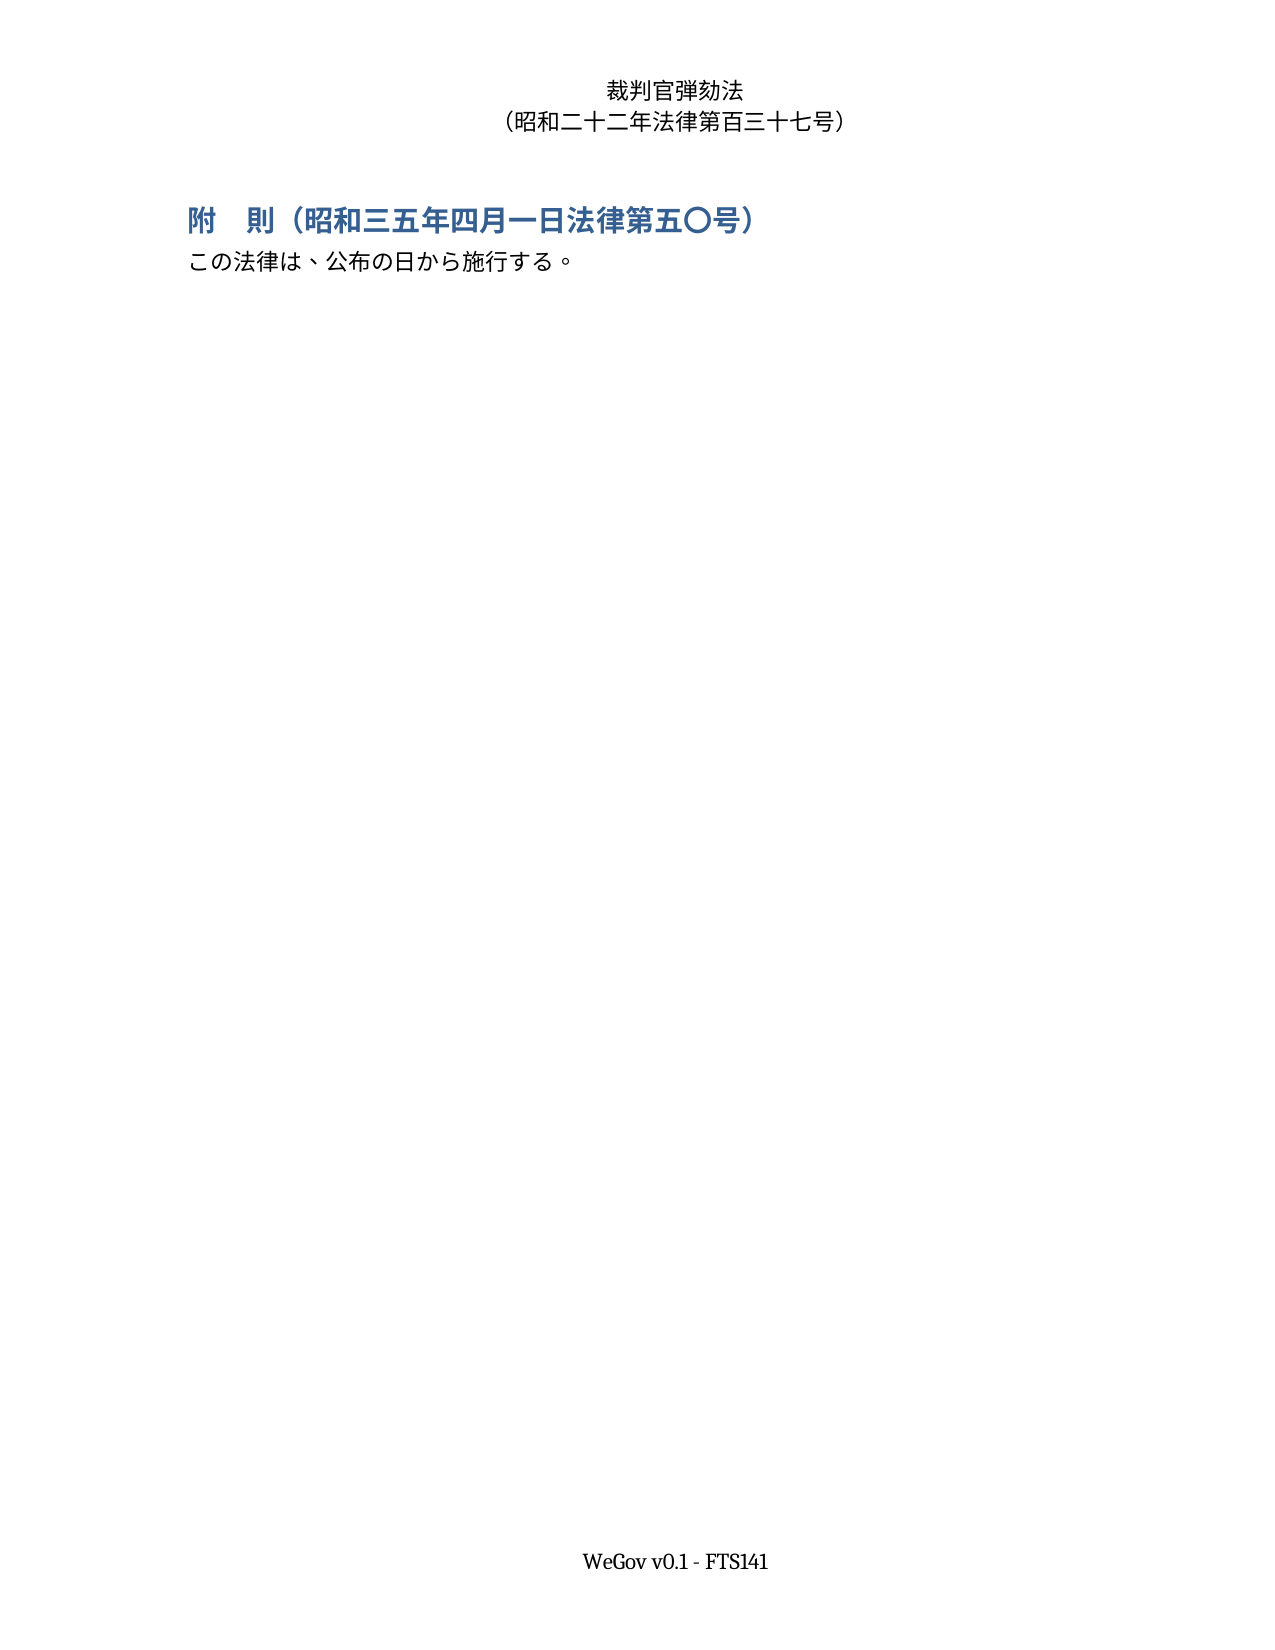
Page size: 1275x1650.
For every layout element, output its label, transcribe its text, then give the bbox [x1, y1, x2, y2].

subtitle 附 則（昭和三五年四月一日法律第五〇号） [187, 200, 1087, 240]
text この法律は、公布の日から施行する。 [187, 246, 1087, 277]
